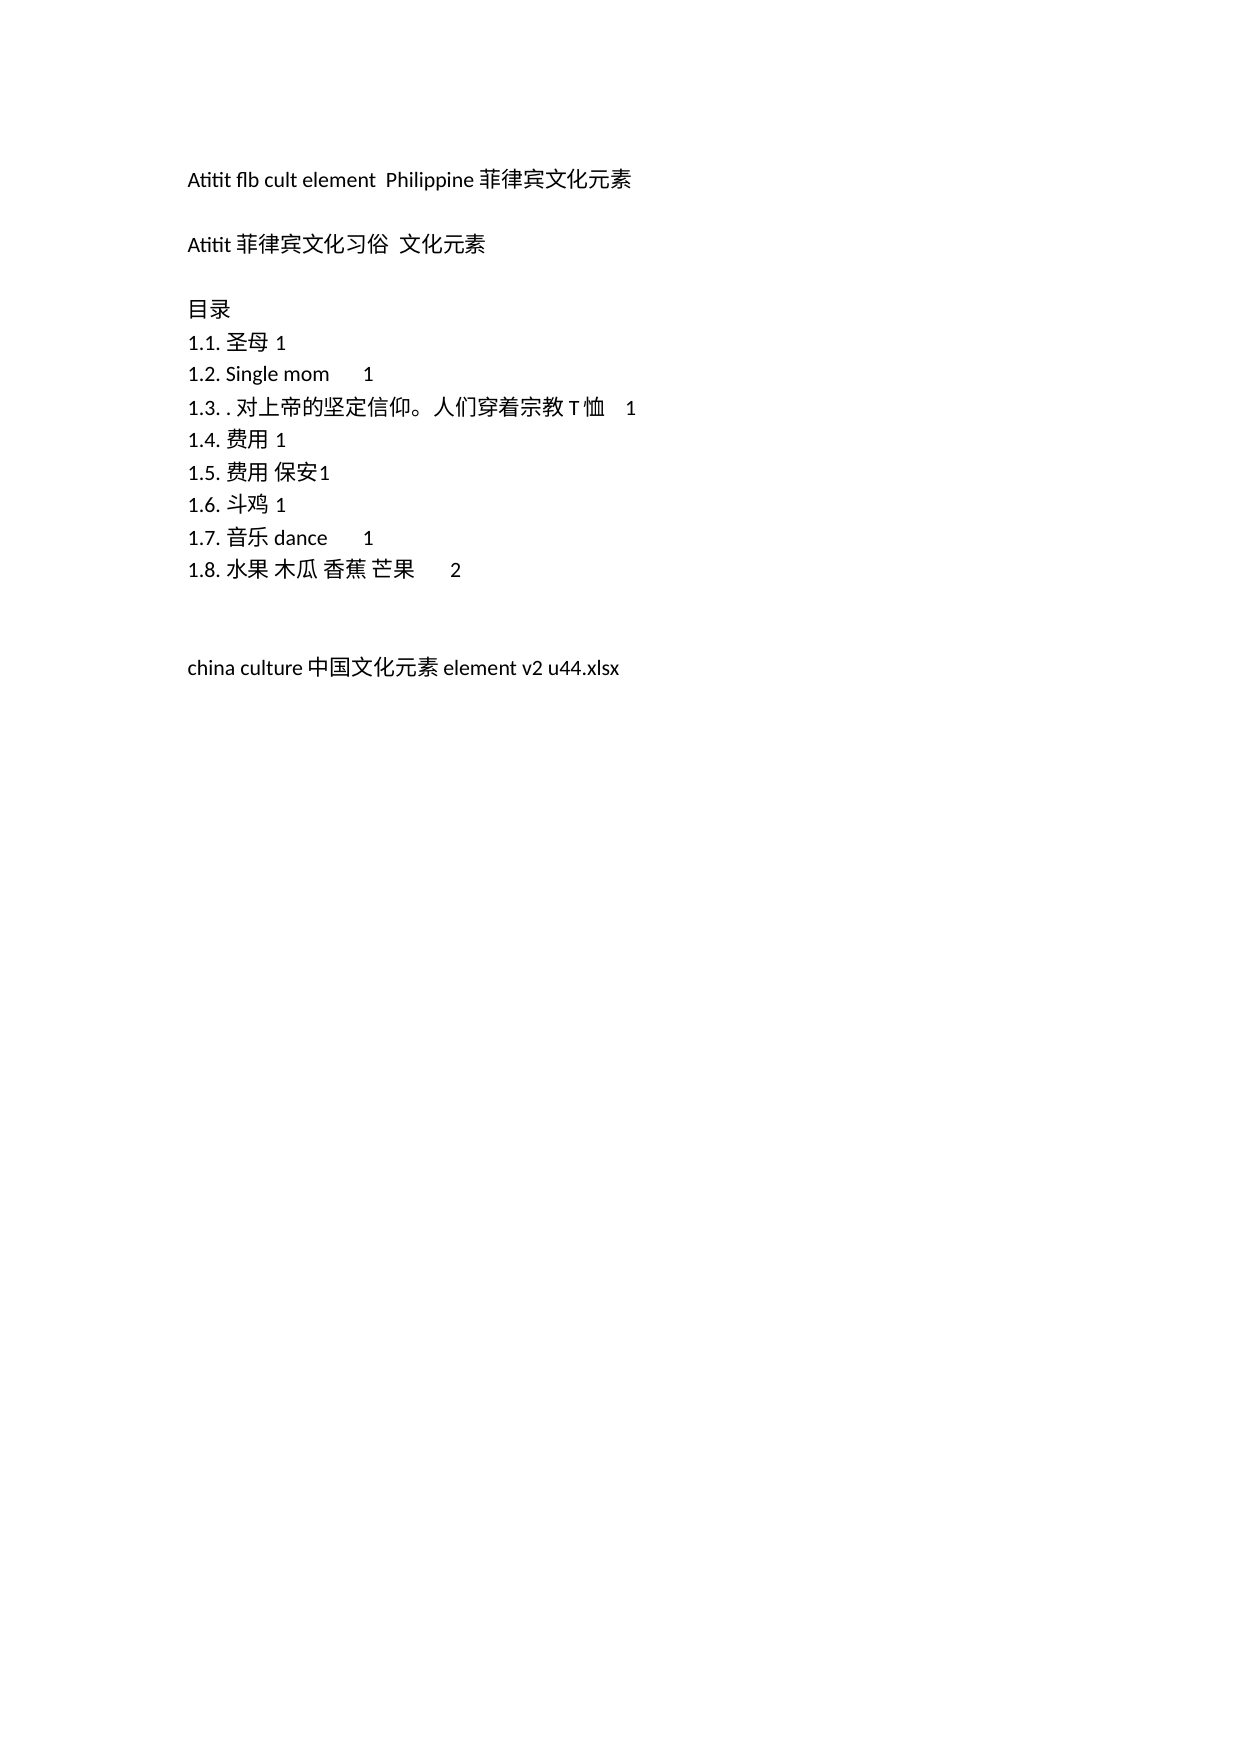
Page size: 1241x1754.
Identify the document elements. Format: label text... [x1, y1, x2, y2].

text Atitit flb cult element Philippine 菲律宾文化元素 [187, 162, 1053, 194]
text 1.8. 水果 木瓜 香蕉 芒果 2 [187, 552, 1053, 584]
text Atitit 菲律宾文化习俗 文化元素 [187, 227, 1053, 259]
text 1.2. Single mom 1 [187, 357, 1053, 389]
text 1.4. 费用 1 [187, 422, 1053, 454]
text china culture中国文化元素element v2 u44.xlsx [187, 649, 1053, 682]
text 1.6. 斗鸡 1 [187, 487, 1053, 519]
text 1.5. 费用 保安 1 [187, 454, 1053, 487]
text 1.3. . 对上帝的坚定信仰。人们穿着宗教T恤 1 [187, 389, 1053, 422]
text 1.7. 音乐dance 1 [187, 519, 1053, 552]
text 1.1. 圣母 1 [187, 324, 1053, 357]
text 目录 [187, 292, 1053, 324]
